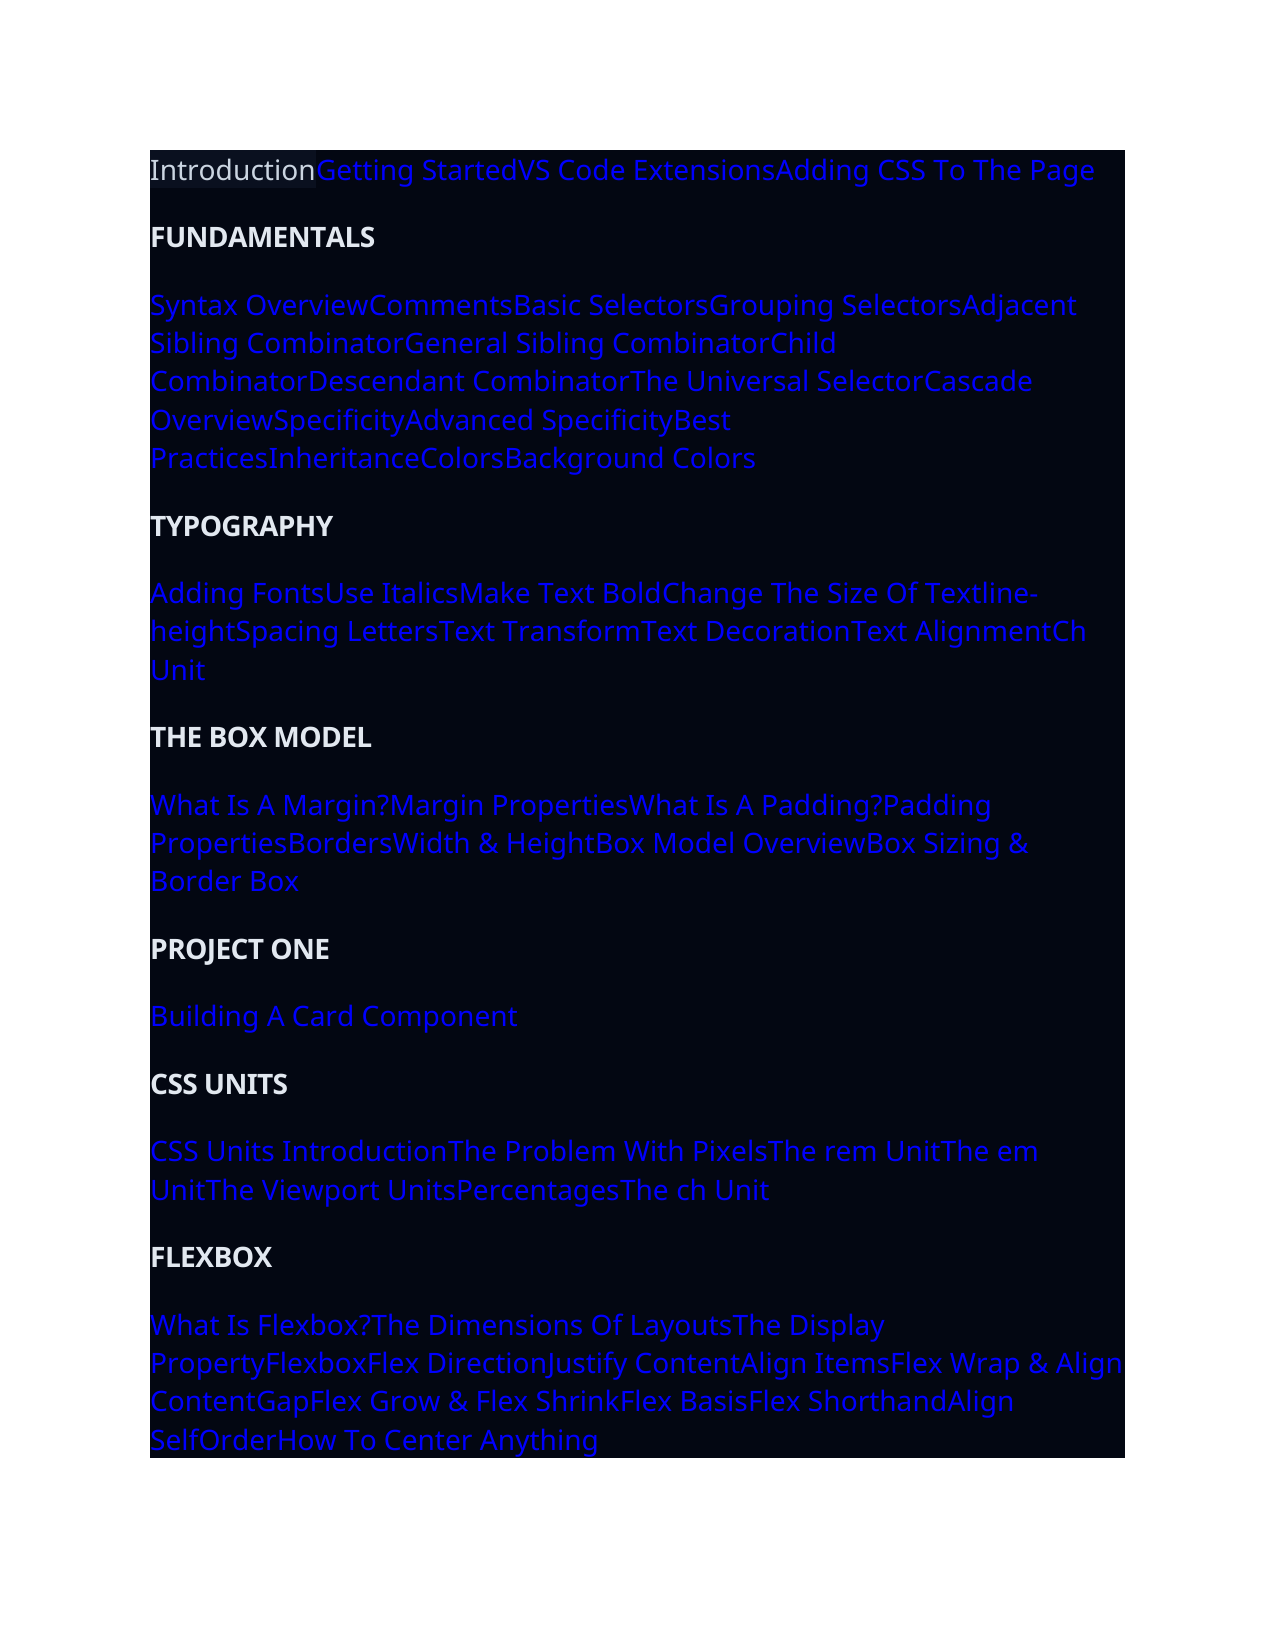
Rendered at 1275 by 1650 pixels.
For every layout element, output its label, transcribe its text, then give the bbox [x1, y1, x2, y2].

text What Is Flexbox?The Dimensions Of LayoutsThe Display PropertyFlexboxFlex DirectionJustify ContentAlign ItemsFlex Wrap & Align ContentGapFlex Grow & Flex ShrinkFlex BasisFlex ShorthandAlign SelfOrderHow To Center Anything [150, 1305, 1125, 1458]
text FUNDAMENTALS [150, 217, 1125, 256]
text TYPOGRAPHY [150, 506, 1125, 544]
text CSS Units IntroductionThe Problem With PixelsThe rem UnitThe em UnitThe Viewport UnitsPercentagesThe ch Unit [150, 1132, 1125, 1208]
text THE BOX MODEL [150, 717, 1125, 756]
text FLEXBOX [150, 1237, 1125, 1276]
text CSS UNITS [150, 1064, 1125, 1102]
text IntroductionGetting StartedVS Code ExtensionsAdding CSS To The Page [316, 150, 1125, 188]
text Adding FontsUse ItalicsMake Text BoldChange The Size Of Textline-heightSpacing LettersText TransformText DecorationText AlignmentCh Unit [150, 573, 1125, 688]
text What Is A Margin?Margin PropertiesWhat Is A Padding?Padding PropertiesBordersWidth & HeightBox Model OverviewBox Sizing & Border Box [150, 785, 1125, 900]
text Syntax OverviewCommentsBasic SelectorsGrouping SelectorsAdjacent Sibling CombinatorGeneral Sibling CombinatorChild CombinatorDescendant CombinatorThe Universal SelectorCascade OverviewSpecificityAdvanced SpecificityBest PracticesInheritanceColorsBackground Colors [150, 285, 1125, 477]
text PROJECT ONE [150, 929, 1125, 967]
text Building A Card Component [150, 997, 1125, 1035]
